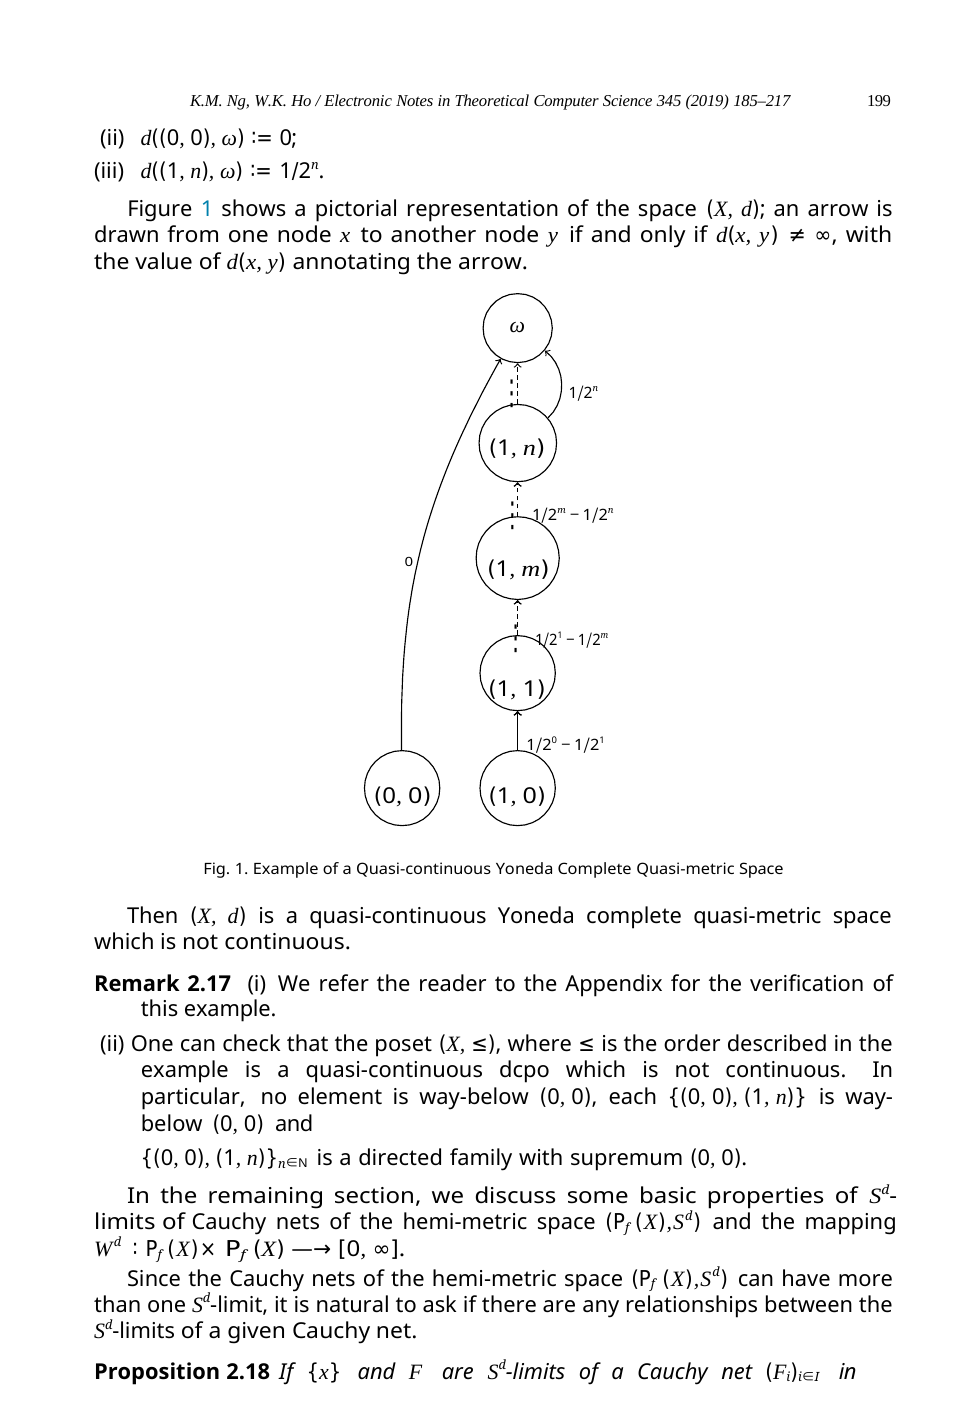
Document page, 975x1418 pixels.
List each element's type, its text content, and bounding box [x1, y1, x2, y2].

text (0, 0) (1, 0) [67, 780, 853, 809]
text Then (X, d) is a quasi-continuous Yoneda complete quasi-metric space which is not continuous. [94, 902, 893, 956]
text {(0, 0), (1, n)}n∈N is a directed family with supremum (0, 0). [140, 1138, 914, 1172]
text ⋮ 1/2m − 1/2n [201, 484, 914, 536]
text Figure 1 shows a pictorial representation of the space (X, d); an arrow is drawn from one node x to another node y if and only if d(x, y) ≠ ∞, with the value of d(x, y) annotating the arrow. [94, 195, 893, 275]
text 1/20 − 1/21 [217, 733, 914, 755]
text ⋮ 1/21 − 1/2m [199, 608, 914, 659]
text (1, 1) [119, 673, 914, 703]
list d((0, 0), ω) ∶= 0; [100, 122, 914, 151]
text ⋮ 1/2n [501, 362, 914, 414]
text (1, n) [119, 432, 914, 461]
text Fig. 1. Example of a Quasi-continuous Yoneda Complete Quasi-metric Space [72, 858, 914, 879]
text Since the Cauchy nets of the hemi-metric space (Pf (X),Sd) can have more than one Sd-limit, it is natural to ask if there are any relationships between the Sd-limits of a given Cauchy net. [94, 1265, 893, 1345]
text (ii) One can check that the poset (X, ≤), where ≤ is the order described in the example is a quasi-continuous dcpo which is not continuous. In particular, no element is way-below (0, 0), each {(0, 0), (1, n)} is way-below (0, 0) and [100, 1030, 893, 1138]
text In the remaining section, we discuss some basic properties of Sd-limits of Cauchy nets of the hemi-metric space (Pf (X),Sd) and the mapping Wd ∶ Pf (X)× Pf (X) —→ [0, ∞]. [94, 1182, 897, 1263]
list d((1, n), ω) ∶= 1/2n. [94, 155, 914, 185]
text Proposition 2.18 If {x} and F are Sd-limits of a Cauchy net (Fi)i∈I in [94, 1354, 914, 1385]
text Remark 2.17 (i) We refer the reader to the Appendix for the verification of this example. [94, 971, 893, 1023]
text ω [509, 312, 914, 338]
text 0 (1, m) [404, 553, 914, 583]
